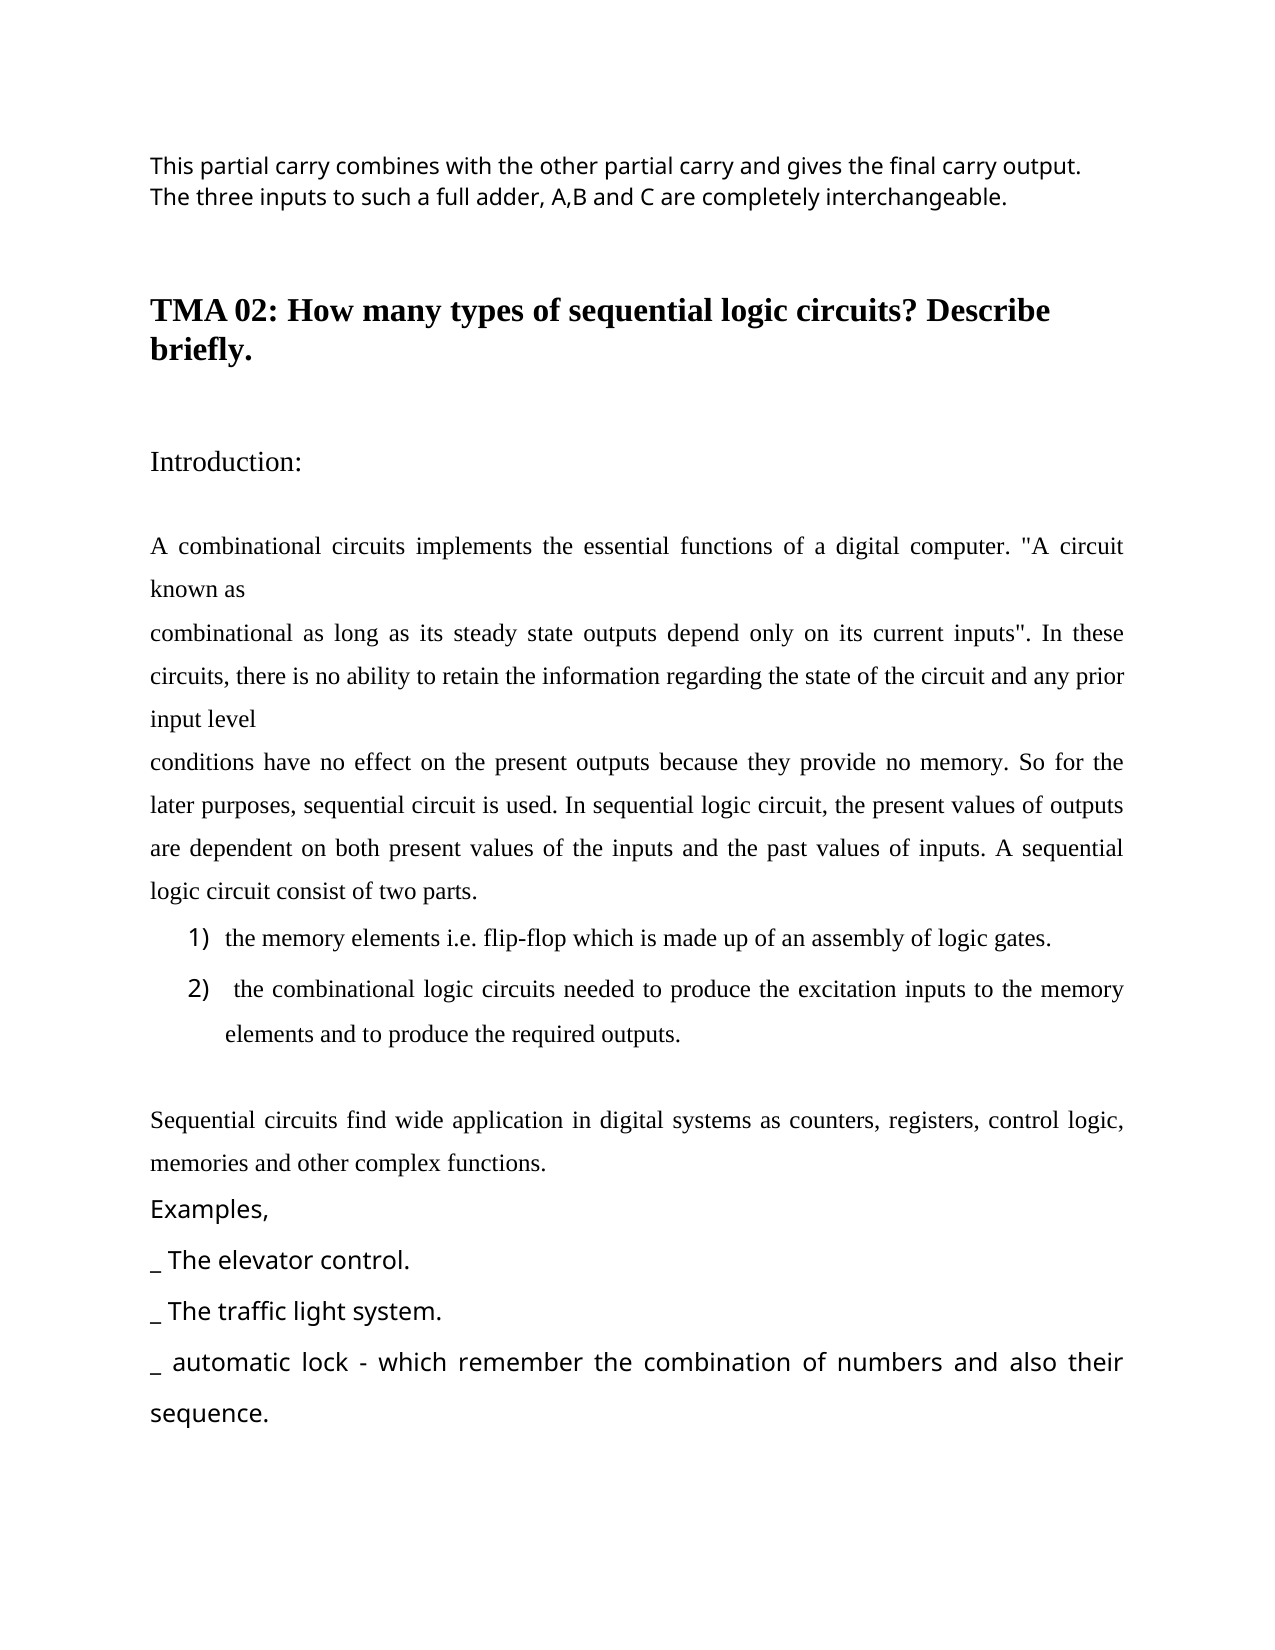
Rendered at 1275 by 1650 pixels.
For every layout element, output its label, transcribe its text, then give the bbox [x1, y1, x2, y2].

text This partial carry combines with the other partial carry and gives the final carry output. The three inputs to such a full adder, A,B and C are completely interchangeable. [150, 150, 1125, 212]
text Sequential circuits find wide application in digital systems as counters, registers, control logic, memories and other complex functions. [150, 1105, 1125, 1177]
text Introduction: A combinational circuits implements the essential functions of a digital computer. "A circuit known as [150, 444, 1125, 603]
text TMA 02: How many types of sequential logic circuits? Describe briefly. [150, 291, 1125, 367]
text _ The elevator control. [150, 1242, 1125, 1277]
text _ The traffic light system. [150, 1293, 1125, 1328]
text _ automatic lock - which remember the combination of numbers and also their sequence. [150, 1344, 1125, 1430]
text combinational as long as its steady state outputs depend only on its current inputs". In these circuits, there is no ability to retain the information regarding the state of the circuit and any prior input level [150, 618, 1125, 733]
list the memory elements i.e. flip-flop which is made up of an assembly of logic gates. [187, 919, 1125, 953]
text conditions have no effect on the present outputs because they provide no memory. So for the later purposes, sequential circuit is used. In sequential logic circuit, the present values of outputs are dependent on both present values of the inputs and the past values of inputs. A sequential logic circuit consist of two parts. [150, 747, 1125, 905]
list the combinational logic circuits needed to produce the excitation inputs to the memory elements and to produce the required outputs. [187, 971, 1125, 1048]
text Examples, [150, 1191, 1125, 1226]
